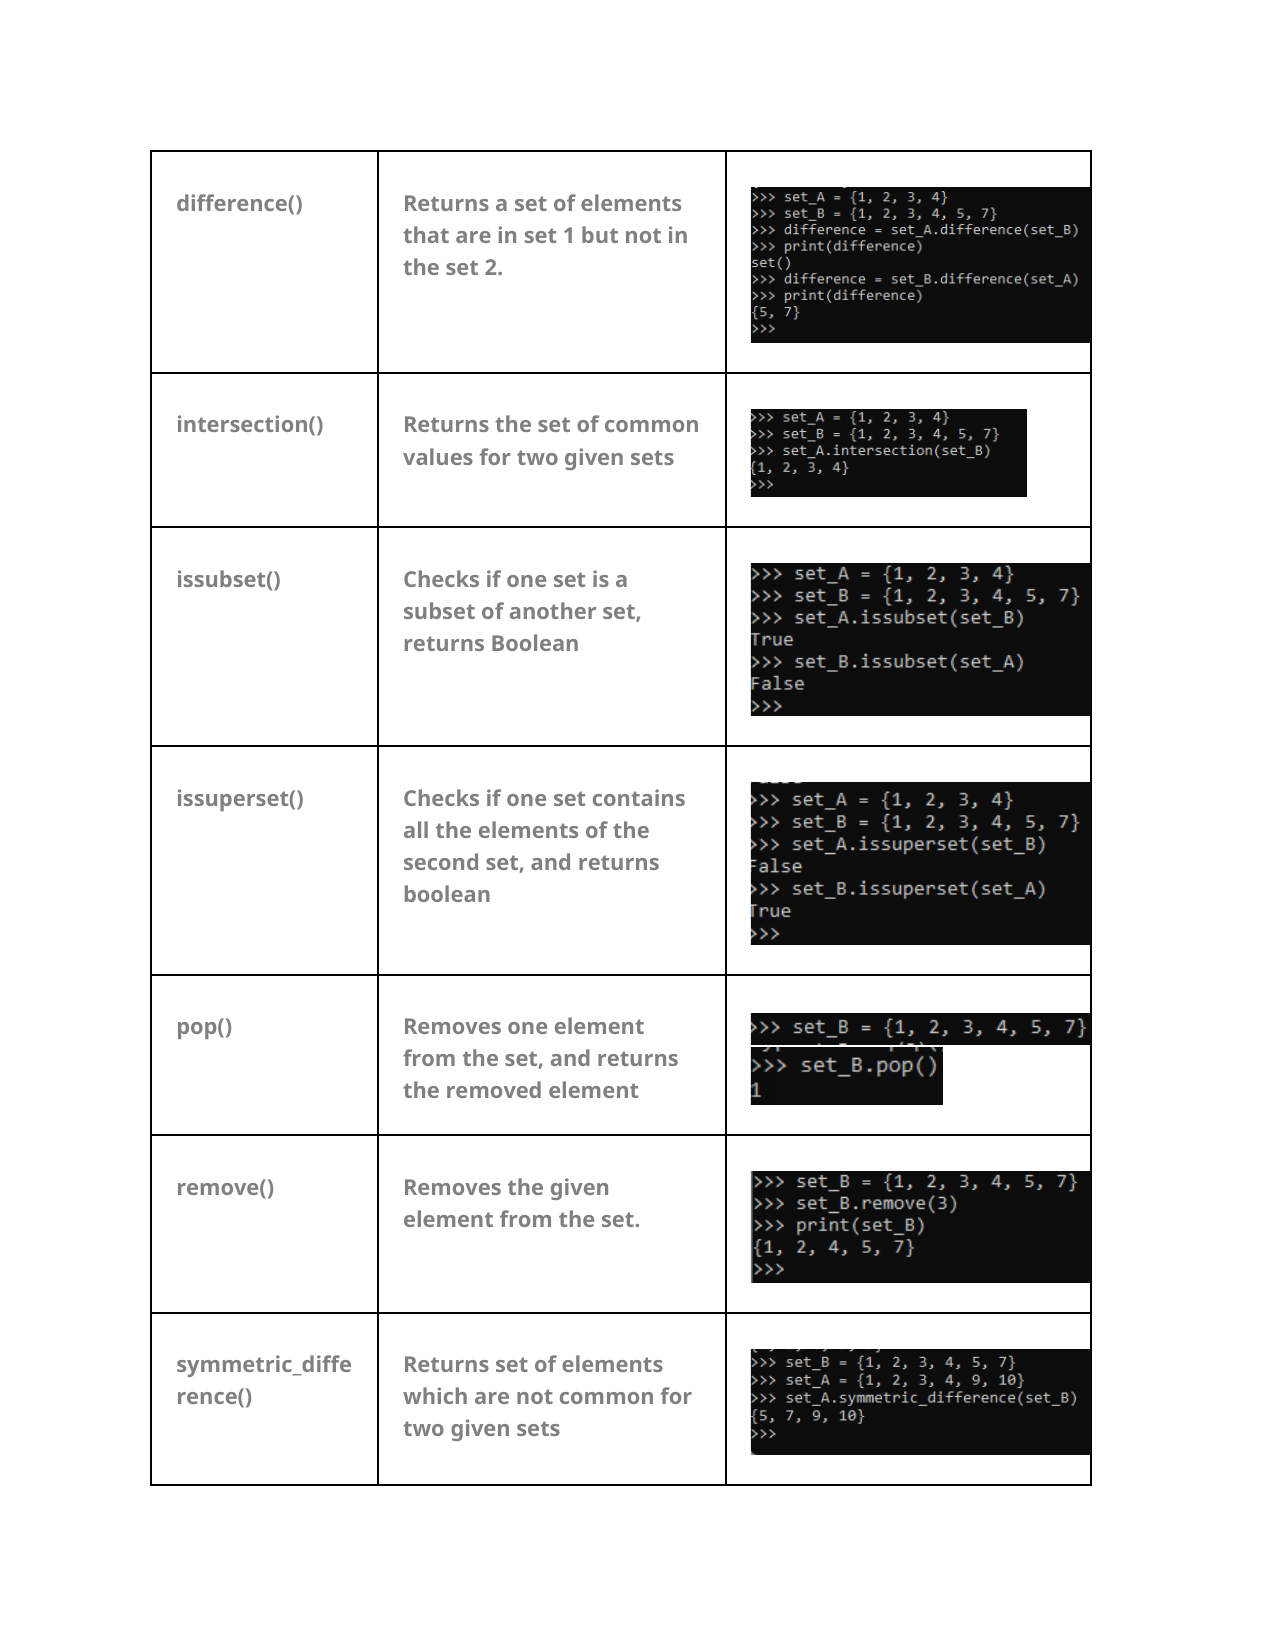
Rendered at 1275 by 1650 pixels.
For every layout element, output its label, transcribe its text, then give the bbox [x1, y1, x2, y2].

table_cell Removes one element from the set, and returns the removed element [379, 976, 725, 1134]
picture [750, 1171, 1092, 1283]
table_cell issuperset() [152, 747, 377, 973]
table_cell [727, 152, 1090, 372]
table_cell Checks if one set is a subset of another set, returns Boolean [379, 528, 725, 745]
table_cell difference() [152, 152, 377, 372]
picture [750, 782, 1092, 945]
table_cell pop() [152, 976, 377, 1134]
table_cell Returns set of elements which are not common for two given sets [379, 1314, 725, 1484]
table_cell intersection() [152, 374, 377, 526]
picture [750, 187, 1092, 343]
picture [750, 1349, 1092, 1455]
picture [750, 409, 1027, 497]
table_cell Removes the given element from the set. [379, 1136, 725, 1312]
table_cell [727, 1136, 1090, 1312]
table_cell [727, 976, 1090, 1134]
table_cell symmetric_difference() [152, 1314, 377, 1484]
table_cell [727, 747, 1090, 973]
table_cell [727, 528, 1090, 745]
picture [750, 1047, 943, 1105]
table_cell Returns the set of common values for two given sets [379, 374, 725, 526]
picture [750, 563, 1092, 716]
table_cell issubset() [152, 528, 377, 745]
table_cell [727, 374, 1090, 526]
table_cell Checks if one set contains all the elements of the second set, and returns boolean [379, 747, 725, 973]
table_cell [727, 1314, 1090, 1484]
table_cell Returns a set of elements that are in set 1 but not in the set 2. [379, 152, 725, 372]
table_cell remove() [152, 1136, 377, 1312]
picture [750, 1013, 1092, 1045]
